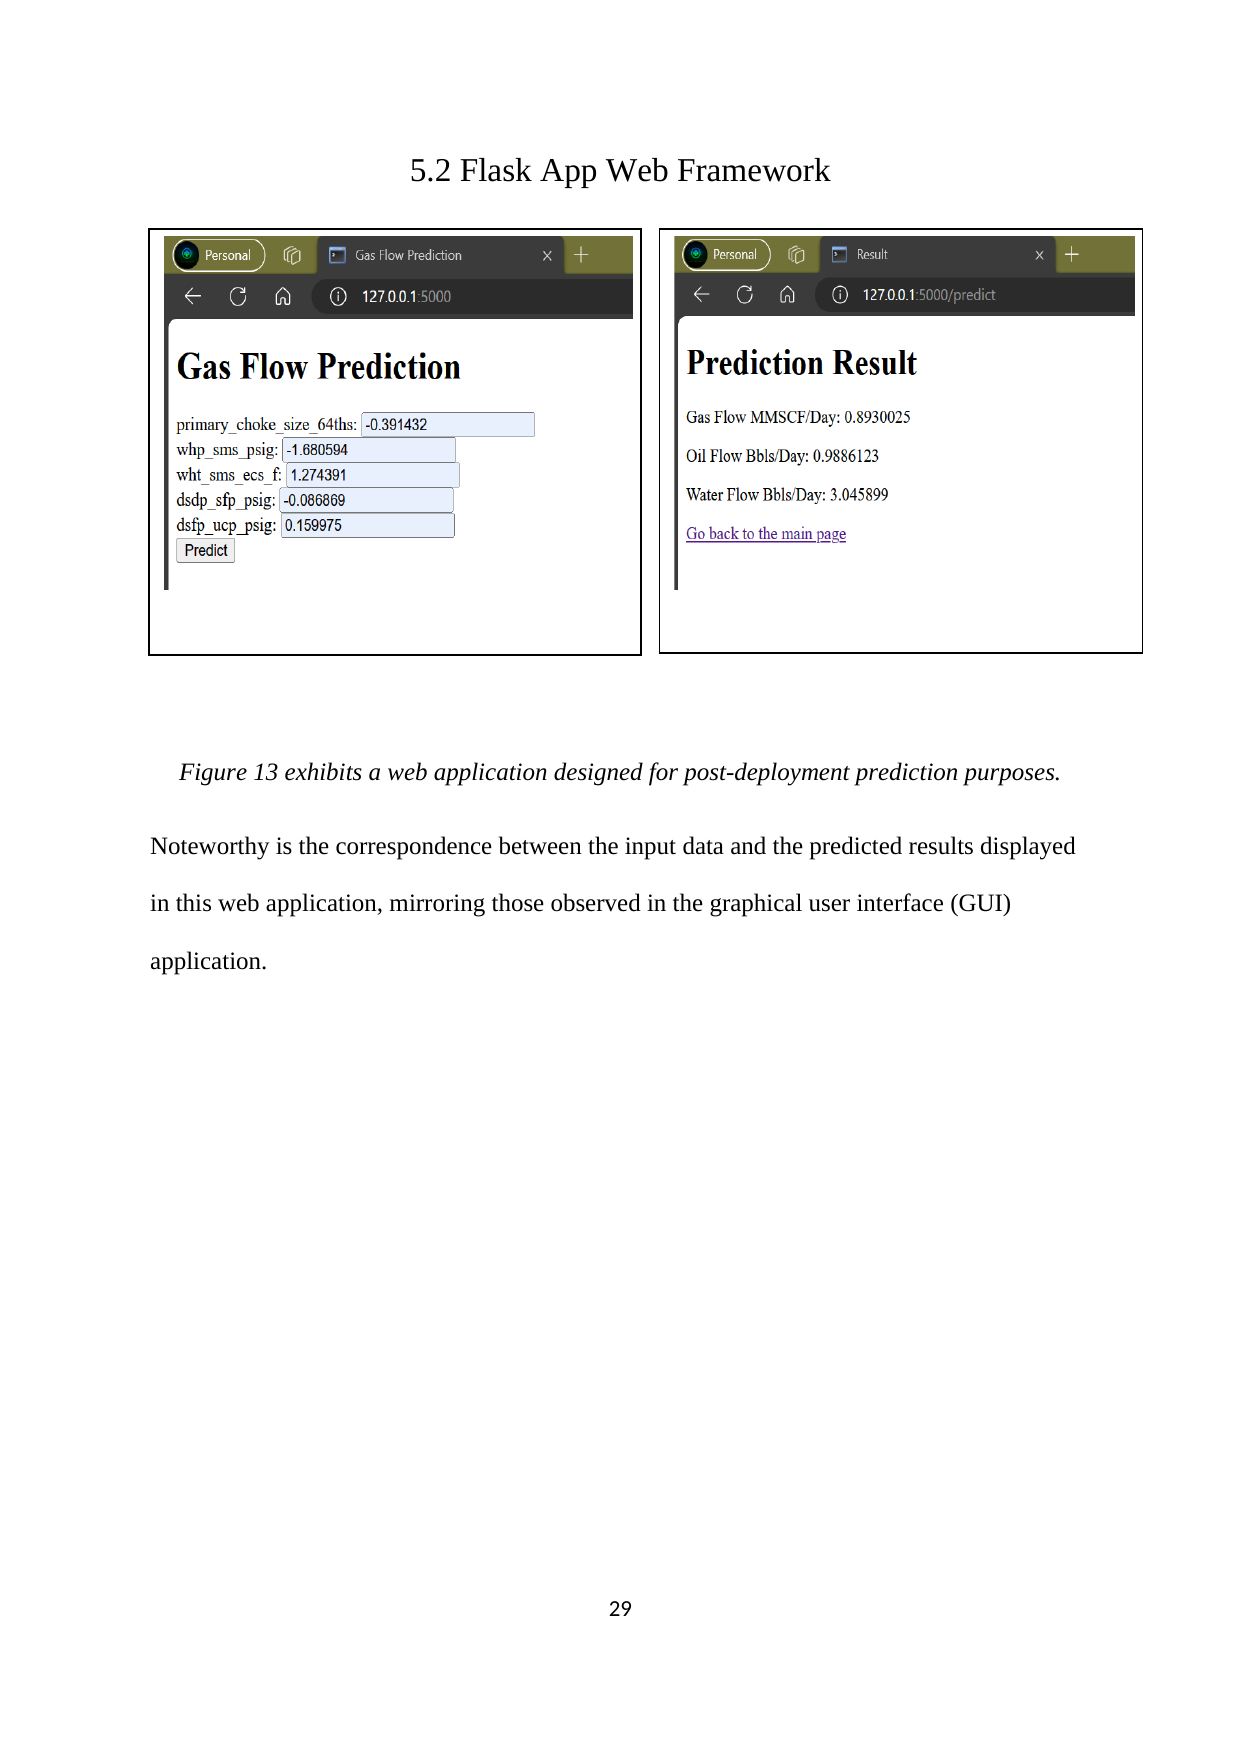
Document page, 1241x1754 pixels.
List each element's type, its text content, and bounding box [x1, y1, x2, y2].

picture [674, 236, 1135, 590]
text Noteworthy is the correspondence between the input data and the predicted results displayed in this web application, mirroring those observed in the graphical user interface (GUI) application. [150, 831, 1090, 975]
picture [164, 236, 633, 590]
subtitle 5.2 Flask App Web Framework [150, 150, 1090, 188]
